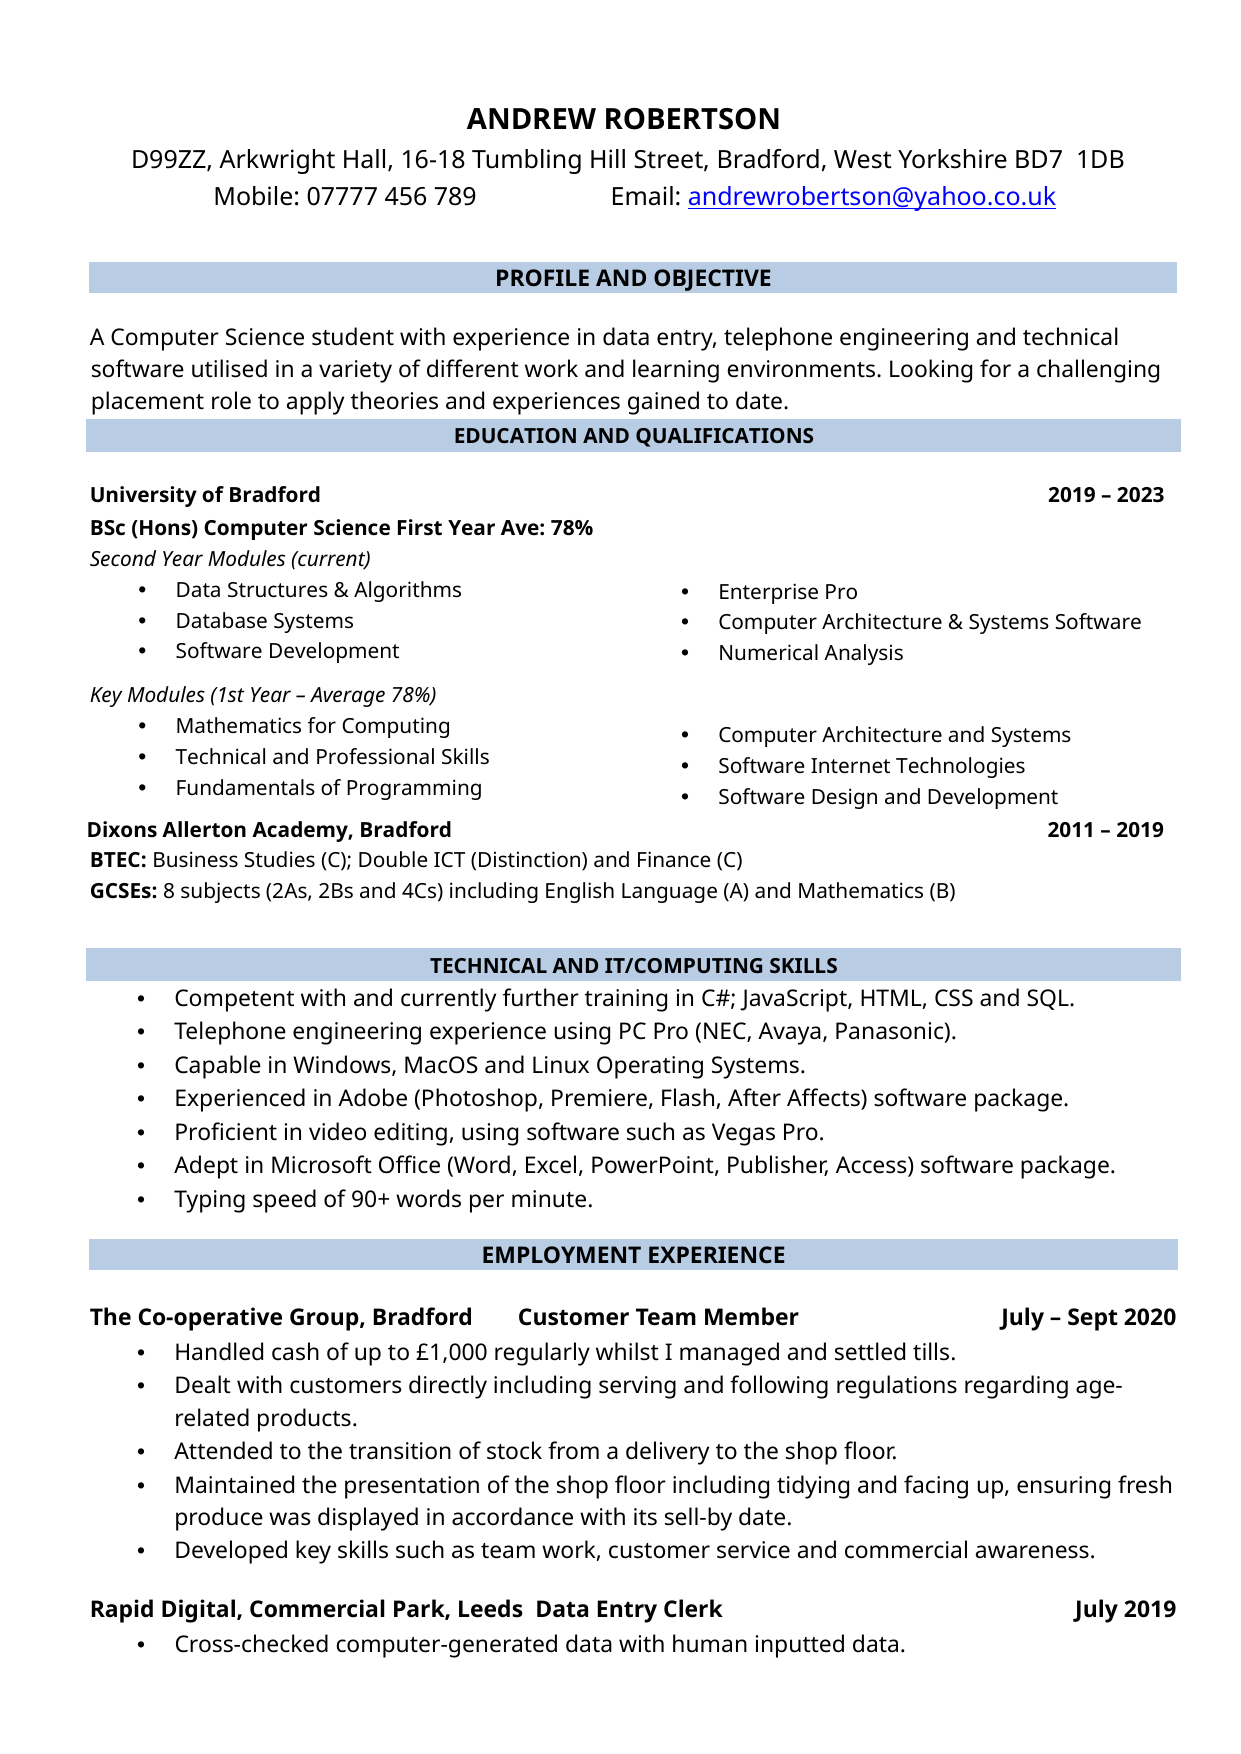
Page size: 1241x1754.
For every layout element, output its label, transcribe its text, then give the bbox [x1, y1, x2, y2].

table_cell TECHNICAL AND IT/COMPUTING SKILLS [86, 948, 1181, 981]
list Cross-checked computer-generated data with human inputted data. [137, 1628, 1182, 1659]
list Attended to the transition of stock from a delivery to the shop floor. [137, 1435, 1182, 1466]
list Adept in Microsoft Office (Word, Excel, PowerPoint, Publisher, Access) software package. [137, 1149, 1182, 1180]
text ANDREW ROBERTSON [89, 98, 1151, 138]
text A Computer Science student with experience in data entry, telephone engineering and technical software utilised in a variety of different work and learning environments. Looking for a challenging placement role to apply theories and experiences gained to date. [89, 321, 1182, 416]
table_cell Computer Architecture and Systems Software Internet Technologies Software Design and Development [681, 669, 1181, 812]
table_cell BSc (Hons) Computer Science First Year Ave: 78% Second Year Modules (current) Data Structures & Algorithms Database Systems Software Development [86, 510, 681, 668]
subtitle Rapid Digital, Commercial Park, Leeds Data Entry Clerk July 2019 [89, 1593, 1182, 1624]
list Proficient in video editing, using software such as Vegas Pro. [137, 1116, 1182, 1147]
table_cell University of Bradford [86, 452, 681, 510]
list Capable in Windows, MacOS and Linux Operating Systems. [137, 1048, 1182, 1080]
text EMPLOYMENT EXPERIENCE [89, 1239, 1178, 1270]
table_cell Enterprise Pro Computer Architecture & Systems Software Numerical Analysis [681, 510, 1181, 668]
text Mobile: 07777 456 789 Email: andrewrobertson@yahoo.co.uk [89, 179, 1182, 213]
list Developed key skills such as team work, customer service and commercial awareness. [137, 1534, 1182, 1566]
table_cell Key Modules (1st Year – Average 78%) Mathematics for Computing Technical and Professional Skills Fundamentals of Programming [86, 669, 681, 812]
list Telephone engineering experience using PC Pro (NEC, Avaya, Panasonic). [137, 1015, 1182, 1046]
table_cell 2019 – 2023 [681, 452, 1181, 510]
list Experienced in Adobe (Photoshop, Premiere, Flash, After Affects) software package. [137, 1082, 1182, 1113]
list Competent with and currently further training in C#; JavaScript, HTML, CSS and SQL. [137, 981, 1182, 1013]
table_header EDUCATION AND QUALIFICATIONS [86, 419, 1181, 452]
list Dealt with customers directly including serving and following regulations regarding age-related products. [137, 1369, 1182, 1433]
table_cell Dixons Allerton Academy, Bradford 2011 – 2019 BTEC: Business Studies (C); Double ICT (Distinction) and Finance (C) GCSEs: 8 subjects (2As, 2Bs and 4Cs) including English Language (A) and Mathematics (B) [86, 812, 1181, 948]
subtitle The Co-operative Group, Bradford Customer Team Member July – Sept 2020 [89, 1301, 1182, 1332]
text D99ZZ, Arkwright Hall, 16-18 Tumbling Hill Street, Bradford, West Yorkshire BD7 1DB [89, 141, 1167, 175]
list Maintained the presentation of the shop floor including tidying and facing up, ensuring fresh produce was displayed in accordance with its sell-by date. [137, 1468, 1182, 1532]
list Handled cash of up to £1,000 regularly whilst I managed and settled tills. [137, 1336, 1182, 1367]
subtitle PROFILE AND OBJECTIVE [89, 262, 1177, 293]
list Typing speed of 90+ words per minute. [137, 1183, 1182, 1214]
